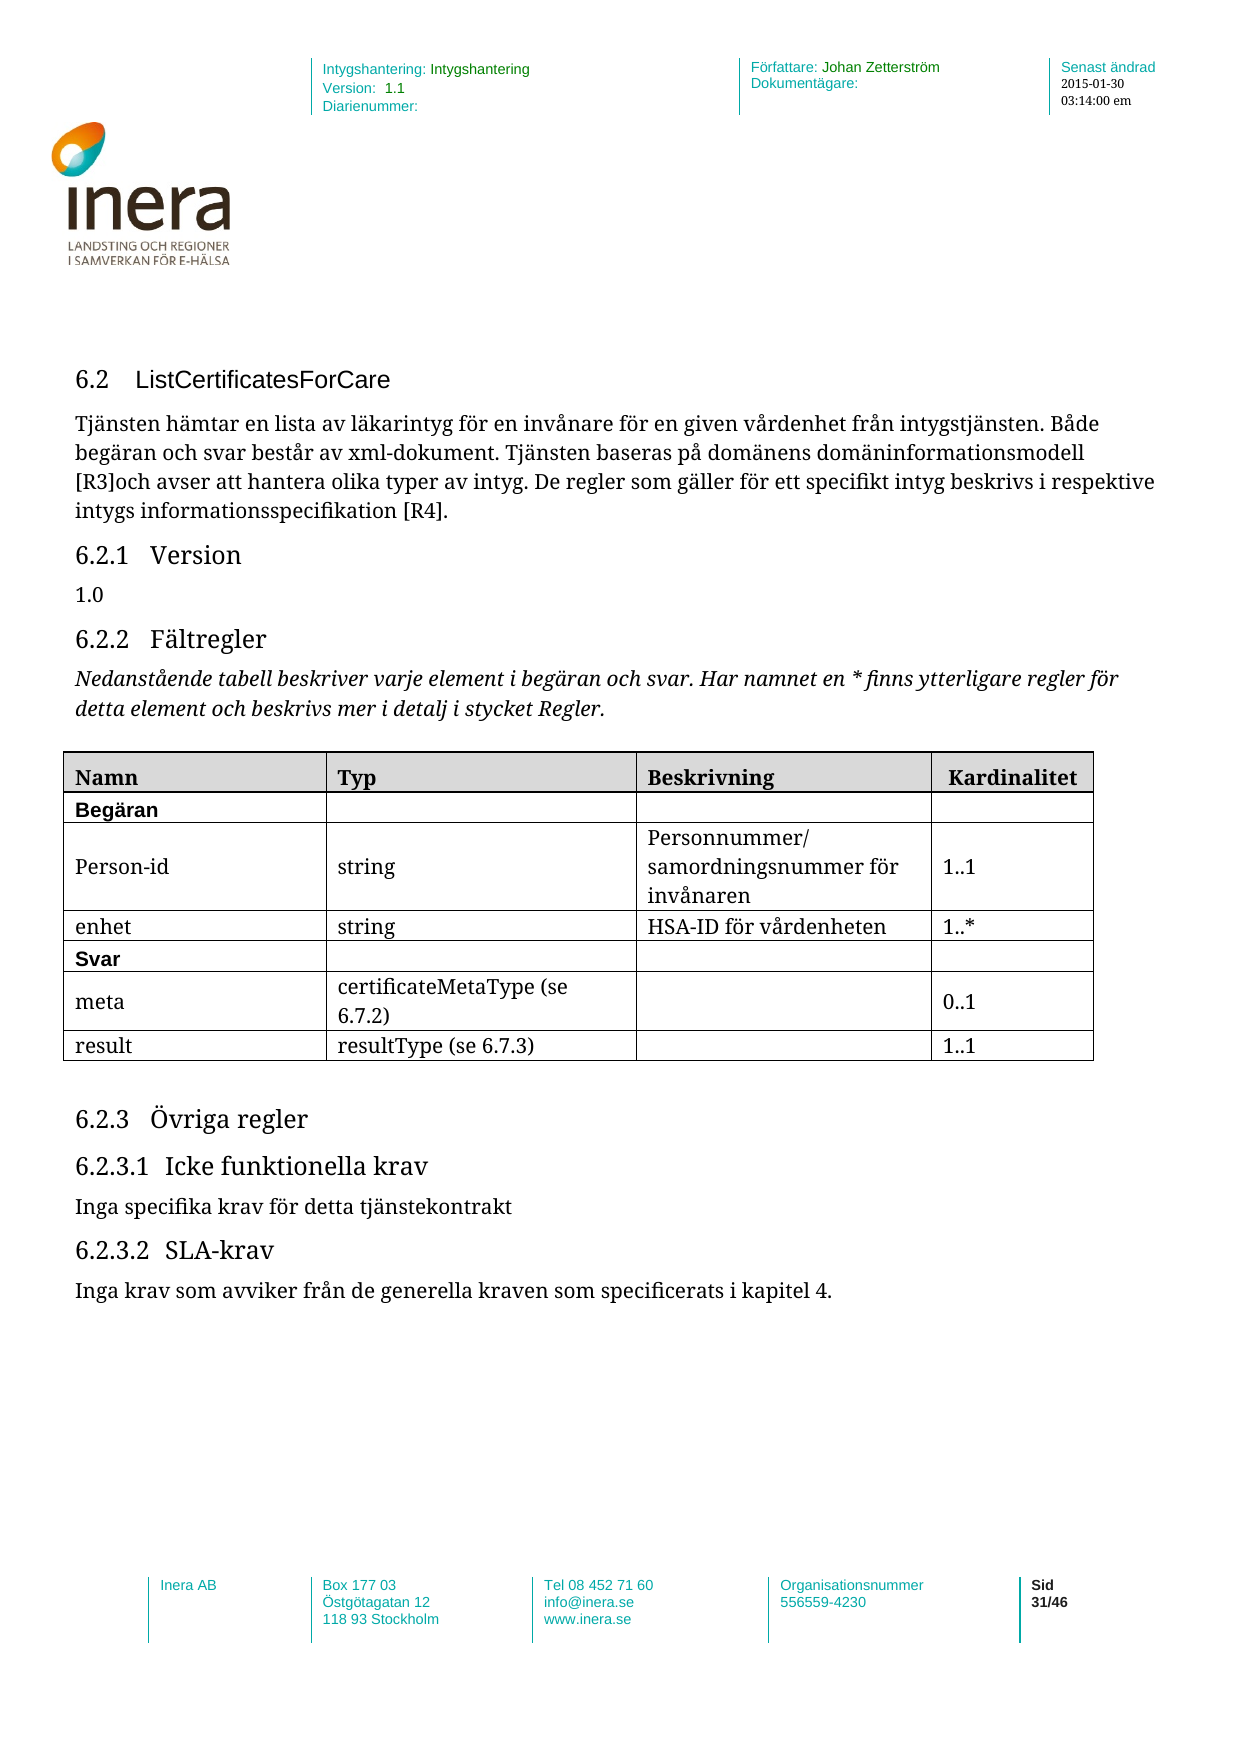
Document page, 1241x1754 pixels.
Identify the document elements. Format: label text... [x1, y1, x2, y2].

table_cell enhet [64, 911, 326, 940]
table_cell Svar [64, 941, 326, 971]
table_cell string [327, 911, 636, 940]
text 1.0 [75, 580, 1165, 609]
table_cell 1..* [932, 911, 1093, 940]
table_cell HSA-ID för vårdenheten [637, 911, 931, 940]
text Tjänsten hämtar en lista av läkarintyg för en invånare för en given vårdenhet från intygstjänsten. Både begäran och svar består av xml-dokument. Tjänsten baseras på domänens domäninformationsmodell [R3]och avser att hantera olika typer av intyg. De regler som gäller för ett specifikt intyg beskrivs i respektive intygs informationsspecifikation [R4]. [75, 408, 1165, 525]
table_cell [327, 941, 636, 971]
table_cell [637, 793, 931, 822]
picture [51, 122, 230, 265]
table_cell certificateMetaType (se 6.8.2) [327, 972, 636, 1030]
text Inga specifika krav för detta tjänstekontrakt [75, 1191, 1165, 1220]
table_cell string [327, 823, 636, 910]
subtitle Version [75, 537, 1165, 571]
table_cell Begäran [64, 793, 326, 822]
table_cell [327, 793, 636, 822]
table_cell 1..1 [932, 823, 1093, 910]
table_cell [932, 793, 1093, 822]
table_cell [932, 941, 1093, 971]
table_cell meta [64, 972, 326, 1030]
table_cell resultType (se 6.8.3) [327, 1031, 636, 1060]
table_header Kardinalitet [932, 753, 1093, 791]
table_cell [637, 1031, 931, 1060]
subtitle Fältregler [75, 621, 1165, 656]
table_header Beskrivning [637, 753, 931, 791]
table_cell result [64, 1031, 326, 1060]
table_cell 1..1 [932, 1031, 1093, 1060]
subtitle SLA-krav [75, 1233, 1165, 1267]
table_header Namn [64, 753, 326, 791]
table_header Typ [327, 753, 636, 791]
table_cell [637, 972, 931, 1030]
table_cell [637, 941, 931, 971]
table_cell Personnummer/samordningsnummer för invånaren [637, 823, 931, 910]
subtitle Övriga regler [75, 1102, 1165, 1136]
table_cell 0..1 [932, 972, 1093, 1030]
text Nedanstående tabell beskriver varje element i begäran och svar. Har namnet en * finns ytterligare regler för detta element och beskrivs mer i detalj i stycket Regler. [75, 664, 1165, 722]
subtitle Icke funktionella krav [75, 1149, 1165, 1183]
text Inga krav som avviker från de generella kraven som specificerats i kapitel 4. [75, 1275, 1165, 1304]
subtitle ListCertificatesForCare [75, 362, 1165, 396]
table_cell Person-id [64, 823, 326, 910]
